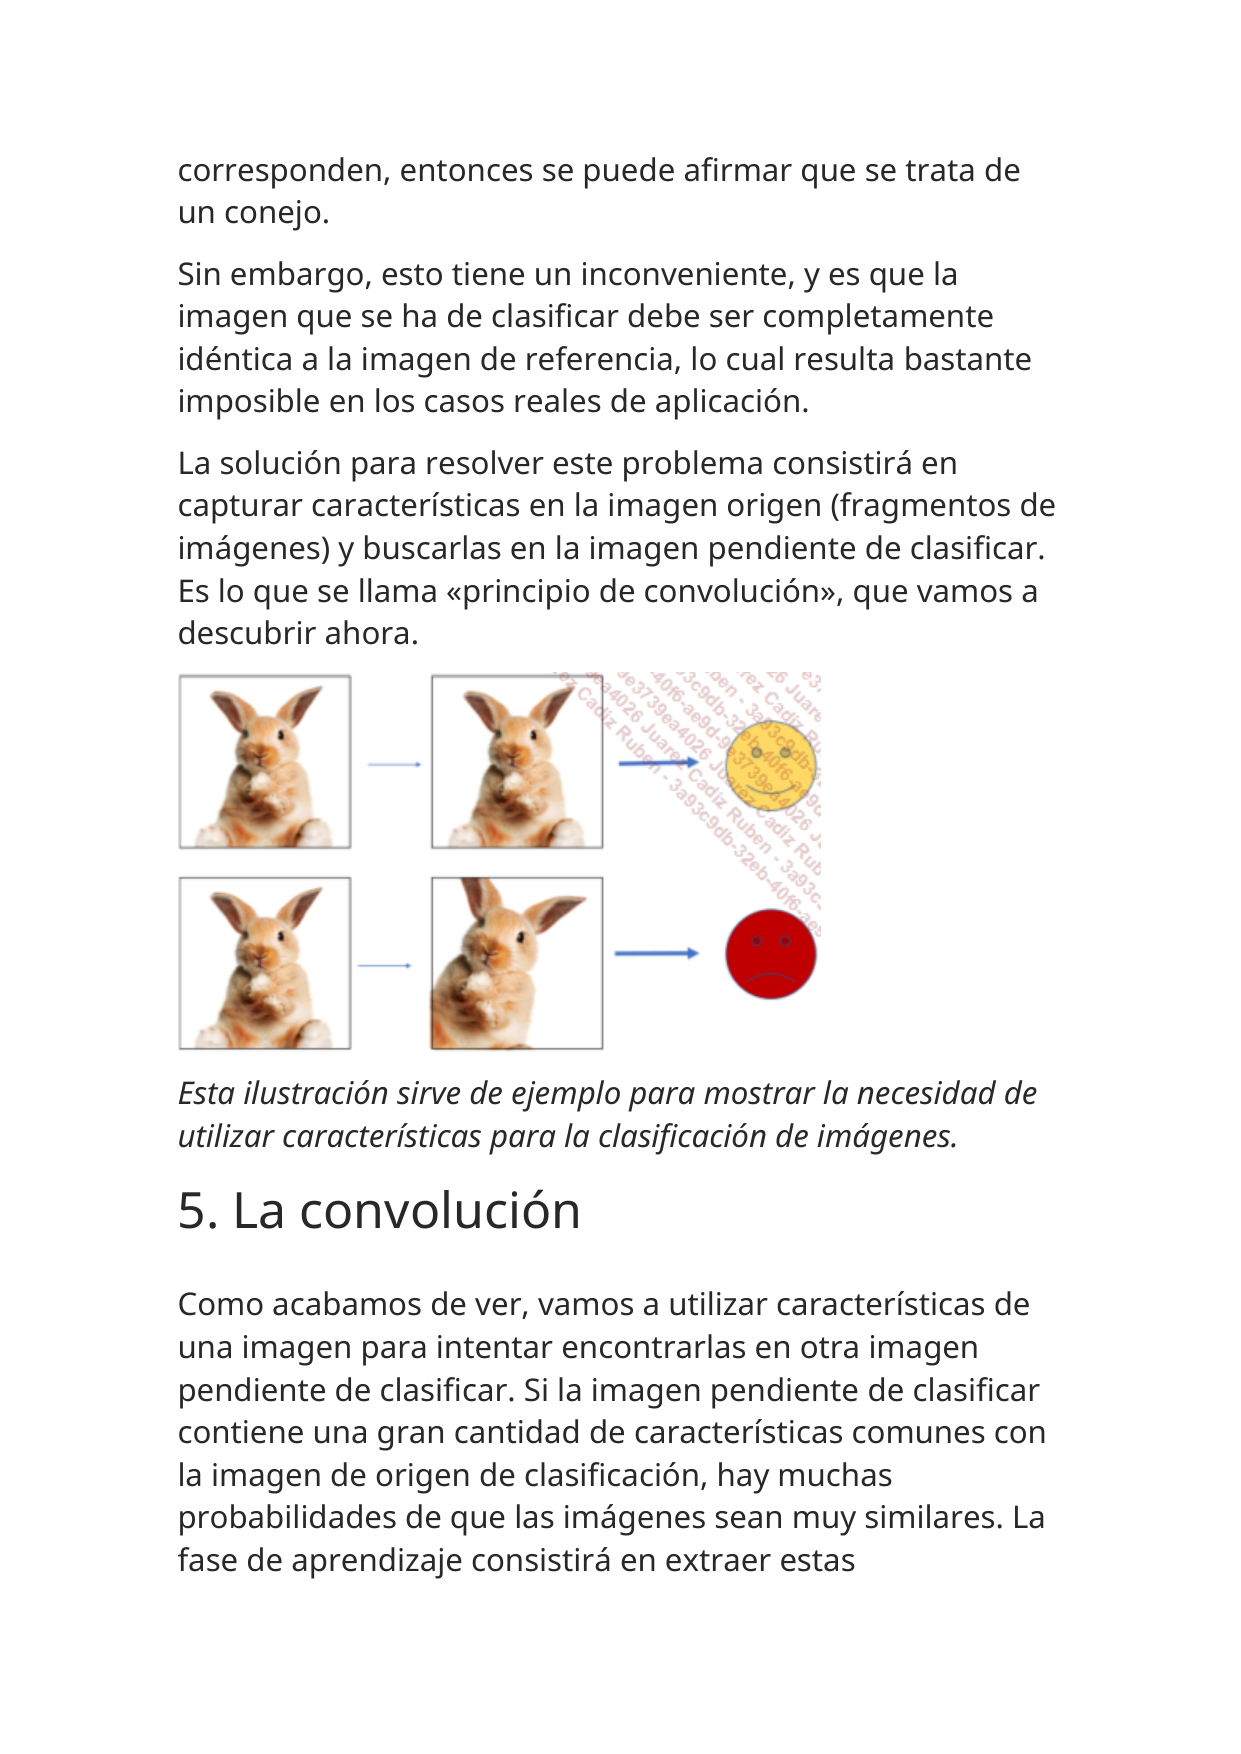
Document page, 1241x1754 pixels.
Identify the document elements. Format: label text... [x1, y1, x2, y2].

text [177, 148, 1063, 233]
text Esta ilustración sirve de ejemplo para mostrar la necesidad de utilizar características para la clasificación de imágenes. [177, 1071, 1063, 1156]
text La solución para resolver este problema consistirá en capturar características en la imagen origen (fragmentos de imágenes) y buscarlas en la imagen pendiente de clasificar. Es lo que se llama «principio de convolución», que vamos a descubrir ahora. [177, 441, 1063, 654]
picture [177, 672, 821, 1053]
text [177, 1282, 1063, 1581]
text Sin embargo, esto tiene un inconveniente, y es que la imagen que se ha de clasificar debe ser completamente idéntica a la imagen de referencia, lo cual resulta bastante imposible en los casos reales de aplicación. [177, 252, 1063, 422]
text 5. La convolución [177, 1175, 1063, 1243]
